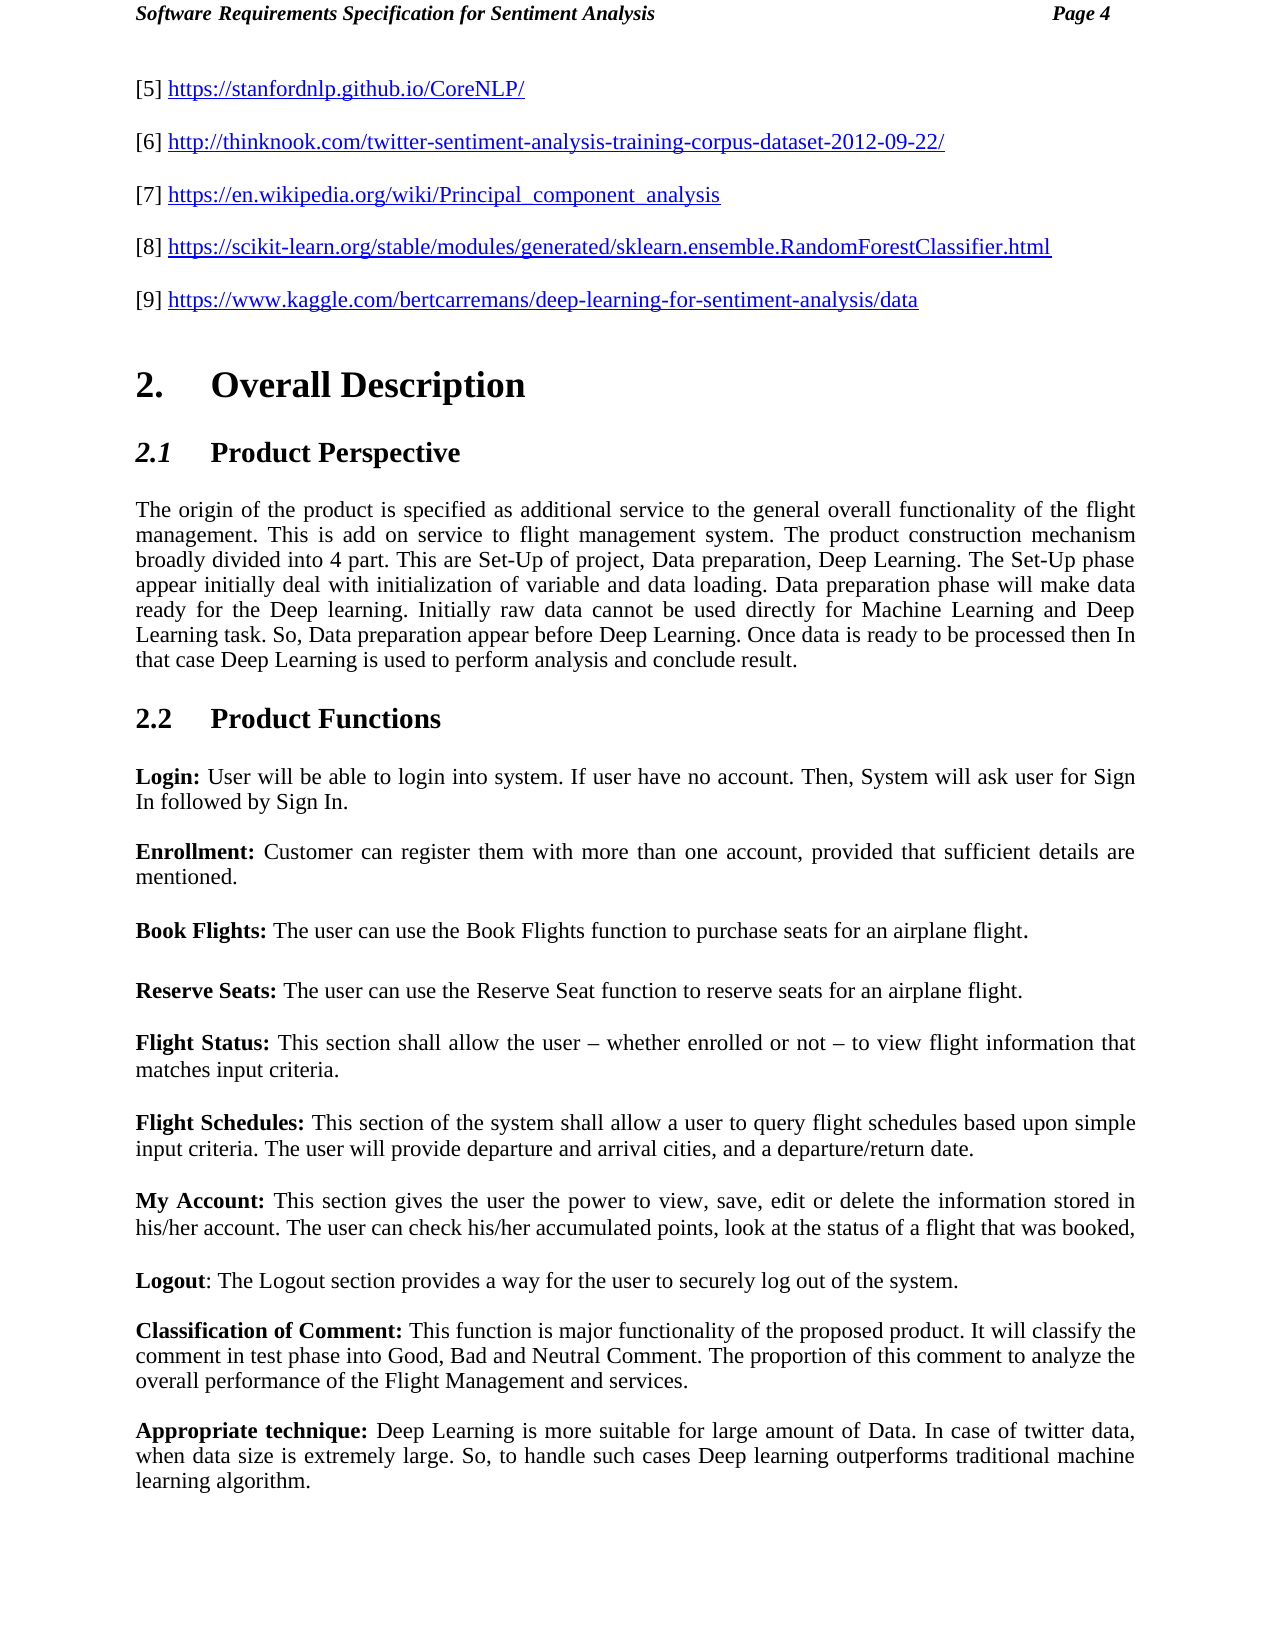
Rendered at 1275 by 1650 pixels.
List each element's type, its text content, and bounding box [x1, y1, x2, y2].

text [7] https://en.wikipedia.org/wiki/Principal_component_analysis [135, 181, 1137, 207]
text Logout: The Logout section provides a way for the user to securely log out of the system. [135, 1267, 1137, 1293]
text [6] http://thinknook.com/twitter-sentiment-analysis-training-corpus-dataset-2012-09-22/ [135, 128, 1137, 154]
text Enrollment: Customer can register them with more than one account, provided that sufficient details are mentioned. [135, 839, 1137, 889]
text Book Flights: The user can use the Book Flights function to purchase seats for an airplane flight. [135, 914, 1137, 946]
text The origin of the product is specified as additional service to the general overall functionality of the flight management. This is add on service to flight management system. The product construction mechanism broadly divided into 4 part. This are Set-Up of project, Data preparation, Deep Learning. The Set-Up phase appear initially deal with initialization of variable and data loading. Data preparation phase will make data ready for the Deep learning. Initially raw data cannot be used directly for Machine Learning and Deep Learning task. So, Data preparation appear before Deep Learning. Once data is ready to be processed then In that case Deep Learning is used to perform analysis and conclude result. [135, 497, 1137, 672]
text Flight Status: This section shall allow the user – whether enrolled or not – to view flight information that matches input criteria. [135, 1029, 1137, 1082]
text My Account: This section gives the user the power to view, save, edit or delete the information stored in his/her account. The user can check his/her accumulated points, look at the status of a flight that was booked, [135, 1188, 1137, 1240]
text [5] https://stanfordnlp.github.io/CoreNLP/ [135, 75, 1137, 102]
text Appropriate technique: Deep Learning is more suitable for large amount of Data. In case of twitter data, when data size is extremely large. So, to handle such cases Deep learning outperforms traditional machine learning algorithm. [135, 1418, 1137, 1493]
text Login: User will be able to login into system. If user have no account. Then, System will ask user for Sign In followed by Sign In. [135, 764, 1137, 814]
text [8] https://scikit-learn.org/stable/modules/generated/sklearn.ensemble.RandomForestClassifier.html [135, 233, 1137, 260]
text Classification of Comment: This function is major functionality of the proposed product. It will classify the comment in test phase into Good, Bad and Neutral Comment. The proportion of this comment to analyze the overall performance of the Flight Management and services. [135, 1318, 1137, 1393]
text [9] https://www.kaggle.com/bertcarremans/deep-learning-for-sentiment-analysis/data [135, 286, 1137, 312]
text Flight Schedules: This section of the system shall allow a user to query flight schedules based upon simple input criteria. The user will provide departure and arrival cities, and a departure/return date. [135, 1108, 1137, 1161]
subtitle Product Functions [135, 702, 1137, 735]
subtitle Product Perspective [135, 435, 1137, 468]
text Reserve Seats: The user can use the Reserve Seat function to reserve seats for an airplane flight. [135, 977, 1137, 1003]
subtitle Overall Description [135, 362, 1137, 406]
